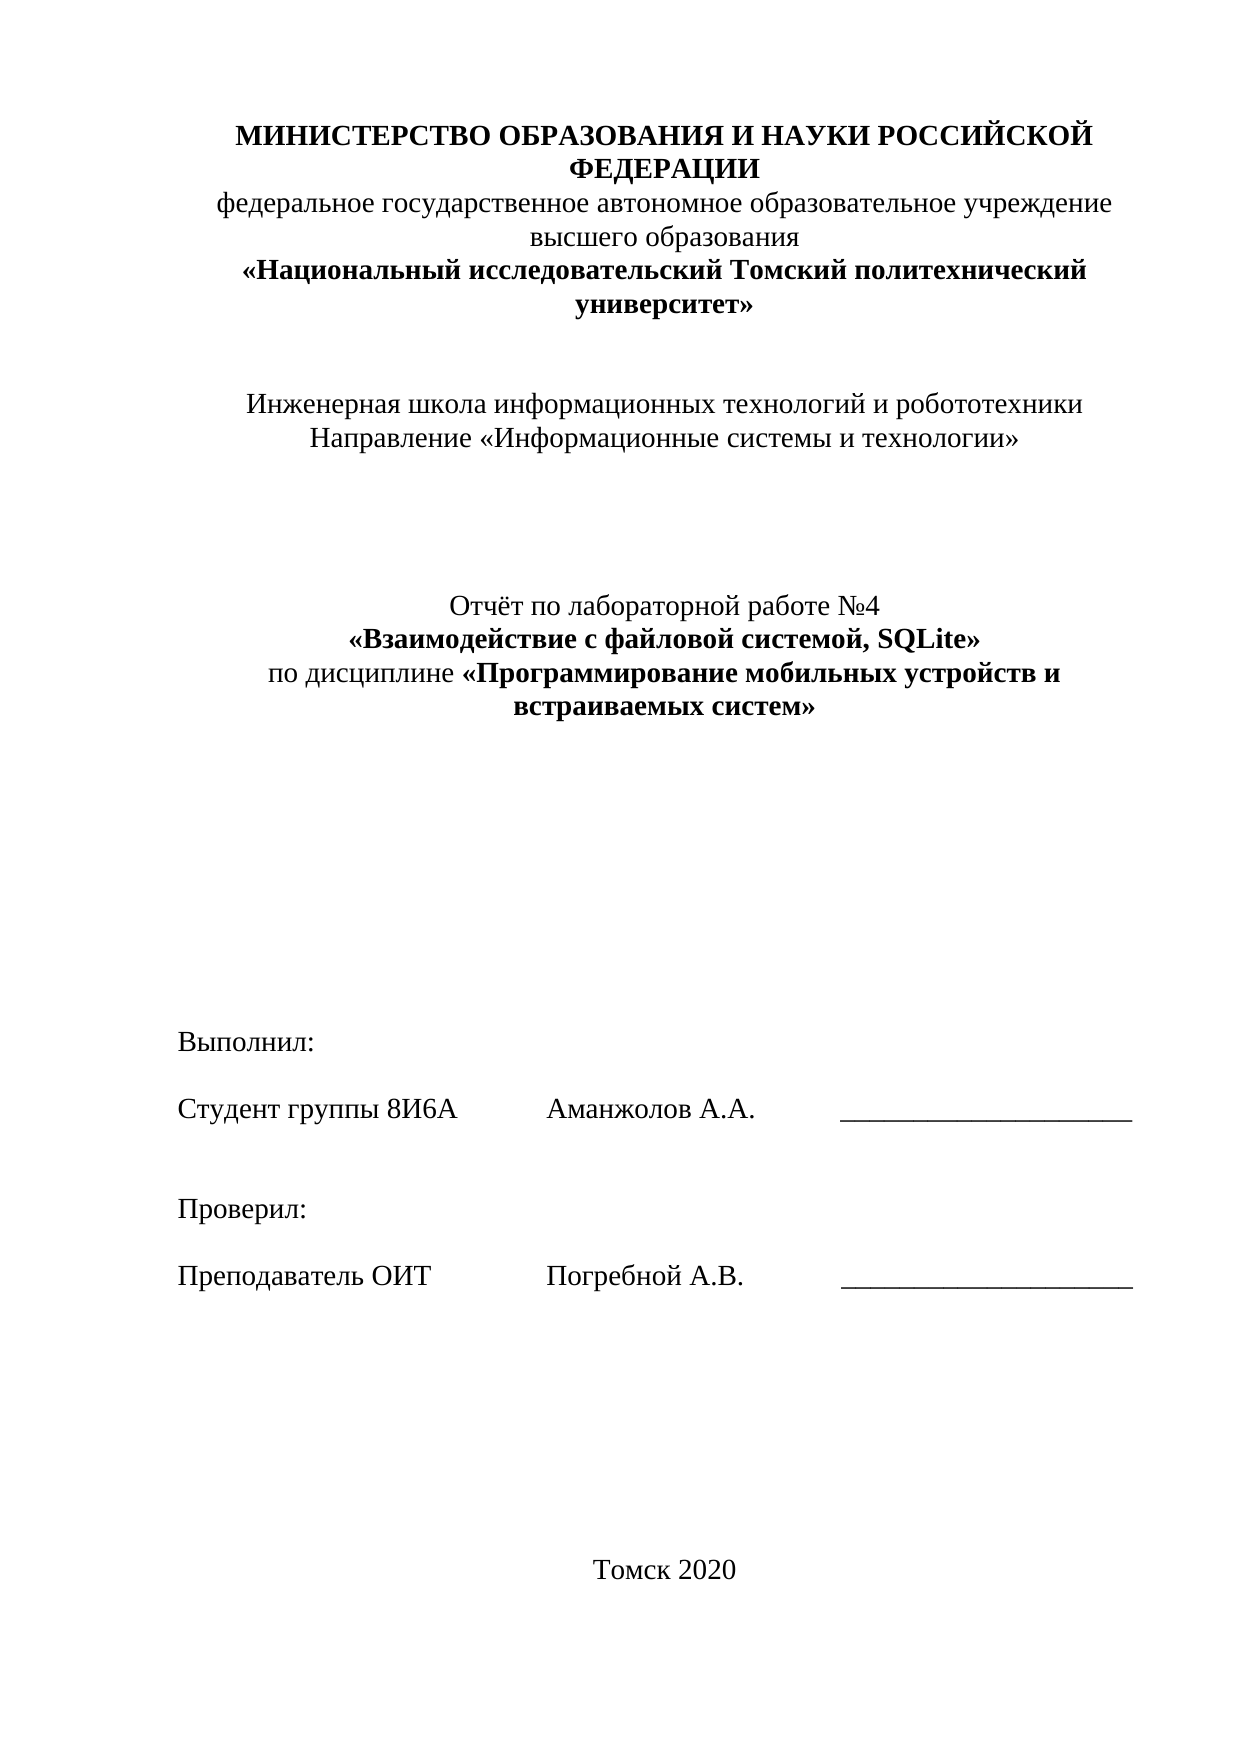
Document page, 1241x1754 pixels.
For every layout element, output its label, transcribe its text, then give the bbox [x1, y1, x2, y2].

text Студент группы 8И6А Аманжолов А.А. ____________________ [177, 1091, 1152, 1124]
text федеральное государственное автономное образовательное учреждение высшего образования [177, 185, 1152, 252]
subtitle Томск 2020 [177, 1552, 1152, 1585]
text Направление «Информационные системы и технологии» [177, 420, 1152, 487]
text Инженерная школа информационных технологий и робототехники [177, 386, 1152, 420]
text «Национальный исследовательский Томский политехнический университет» [177, 252, 1152, 353]
text МИНИСТЕРСТВО ОБРАЗОВАНИЯ И НАУКИ РОССИЙСКОЙ ФЕДЕРАЦИИ [177, 118, 1152, 185]
text «Взаимодействие с файловой системой, SQLite» [177, 621, 1152, 655]
text Отчёт по лабораторной работе №4 [177, 588, 1152, 621]
text по дисциплине «Программирование мобильных устройств и встраиваемых систем» [177, 655, 1152, 722]
text Проверил: [177, 1191, 1152, 1225]
text Преподаватель ОИТ Погребной А.В. ____________________ [177, 1258, 1152, 1292]
text Выполнил: [177, 1024, 1152, 1057]
